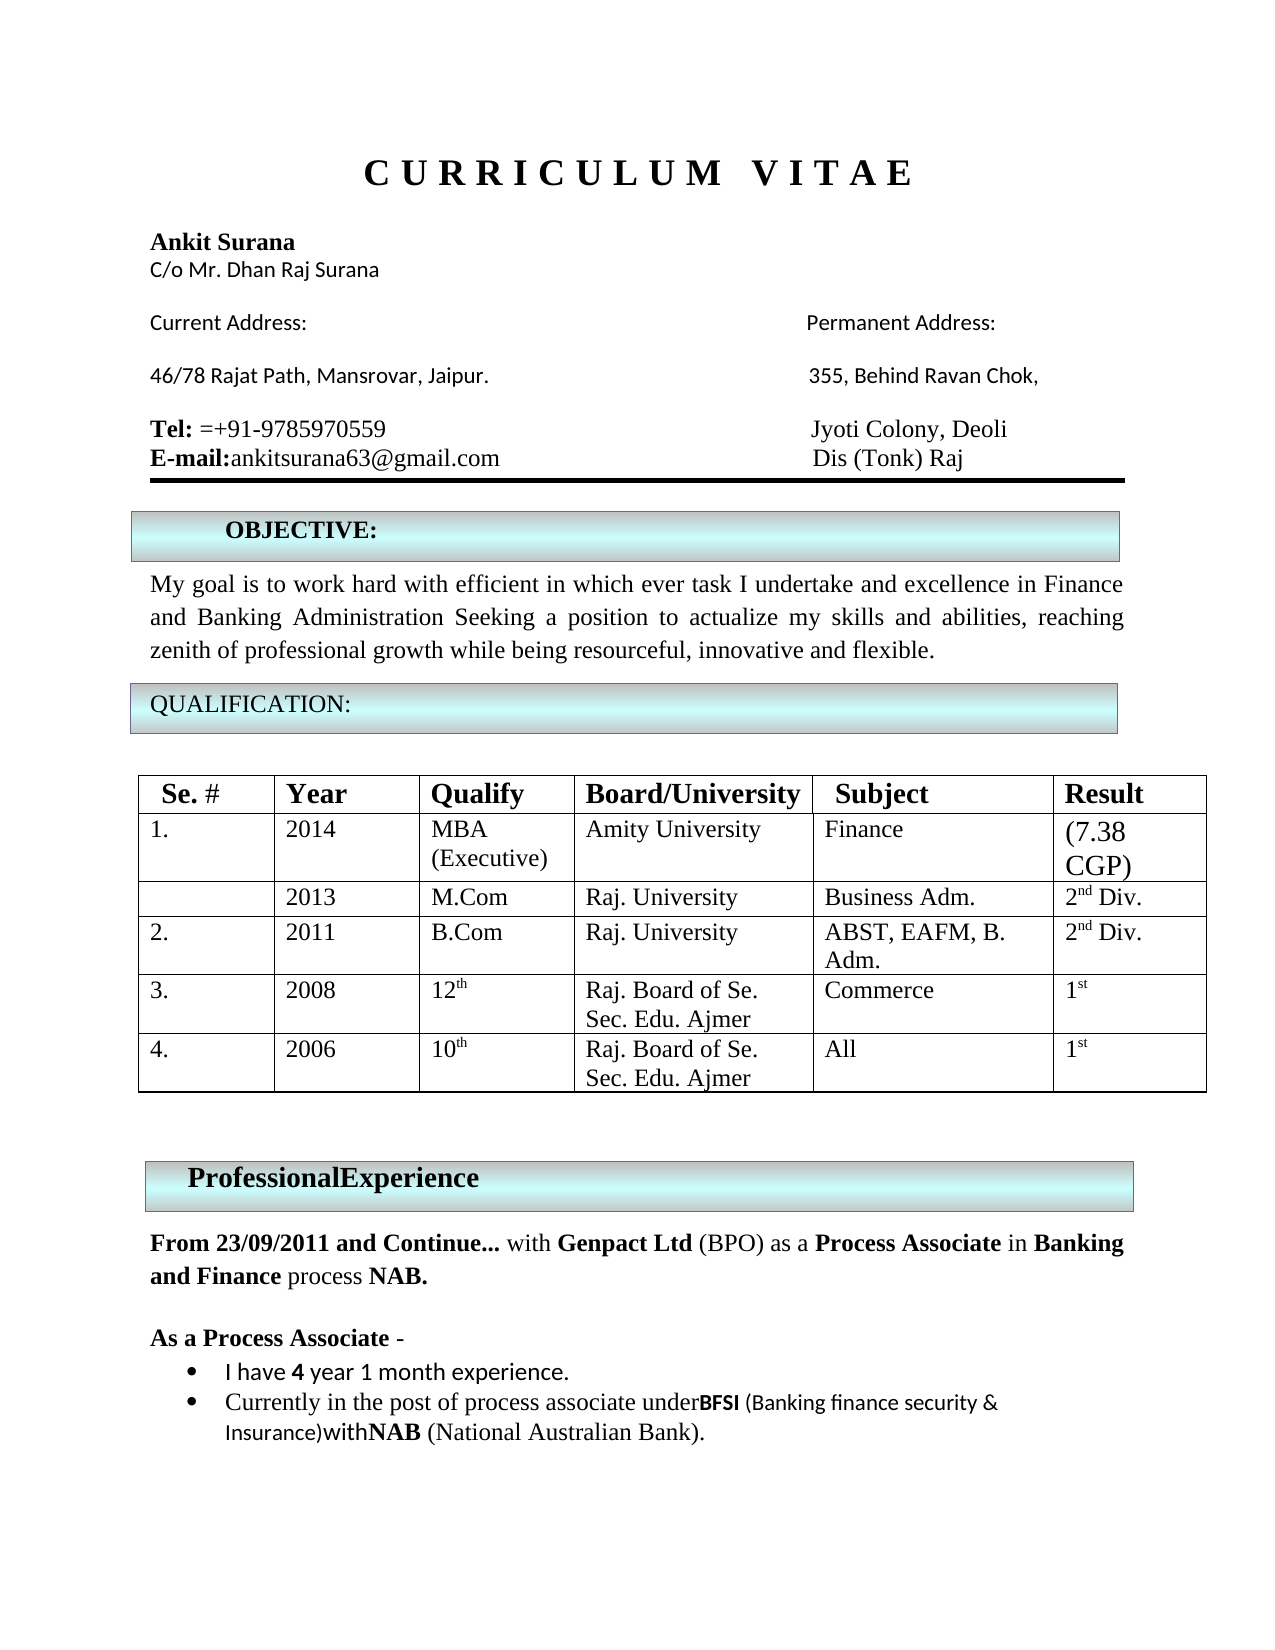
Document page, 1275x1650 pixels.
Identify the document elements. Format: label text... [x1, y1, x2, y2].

table_cell ABST, EAFM, B. Adm. [814, 917, 1053, 974]
table_cell All [814, 1034, 1053, 1091]
table_header Result [1054, 776, 1206, 813]
text Current Address: Permanent Address: [150, 308, 1125, 336]
table_cell 1st [1054, 1034, 1206, 1091]
table_header Qualify [420, 776, 574, 813]
list I have 4 year 1 month experience. [187, 1356, 1125, 1387]
subtitle QUALIFICATION: [150, 689, 1125, 717]
list Currently in the post of process associate underBFSI (Banking finance security & Insurance)withNAB (National Australian Bank). [187, 1387, 1125, 1446]
text E-mail:ankitsurana63@gmail.com Dis (Tonk) Raj [150, 443, 1125, 478]
subtitle CURRICULUM VITAE [150, 150, 1125, 193]
table_cell Raj. Board of Se. Sec. Edu. Ajmer [575, 1034, 813, 1091]
text As a Process Associate - [150, 1323, 1125, 1352]
table_cell 4. [139, 1034, 274, 1091]
table_cell B.Com [420, 917, 574, 974]
table_header Se. # [139, 776, 274, 813]
table_header Board/University [575, 776, 812, 813]
table_cell 2. [139, 917, 274, 974]
table_cell 2014 [275, 814, 419, 881]
text 46/78 Rajat Path, Mansrovar, Jaipur. 355, Behind Ravan Chok, [150, 361, 1125, 389]
table_header Year [275, 776, 419, 813]
table_cell 2nd Div. [1054, 917, 1206, 974]
text My goal is to work hard with efficient in which ever task I undertake and excellence in Finance and Banking Administration Seeking a position to actualize my skills and abilities, reaching zenith of professional growth while being resourceful, innovative and flexible. [150, 569, 1125, 663]
text From 23/09/2011 and Continue... with Genpact Ltd (BPO) as a Process Associate in Banking and Finance process NAB. [150, 1228, 1125, 1290]
table_cell 2nd Div. [1054, 882, 1206, 916]
table_cell 1st [1054, 975, 1206, 1033]
table_cell 2008 [275, 975, 419, 1033]
table_cell Raj. Board of Se. Sec. Edu. Ajmer [575, 975, 813, 1033]
text ProfessionalExperience [187, 1160, 970, 1194]
table_cell Amity University [575, 814, 813, 881]
table_cell MBA (Executive) [420, 814, 574, 881]
table_cell 3. [139, 975, 274, 1033]
table_header Subject [813, 776, 1053, 813]
table_cell Finance [814, 814, 1053, 881]
table_cell 10th [420, 1034, 574, 1091]
table_cell 2011 [275, 917, 419, 974]
table_cell 12th [420, 975, 574, 1033]
table_cell Commerce [814, 975, 1053, 1033]
table_cell Raj. University [575, 882, 813, 916]
text Tel: =+91-9785970559 Jyoti Colony, Deoli [150, 414, 1125, 443]
text C/o Mr. Dhan Raj Surana [150, 255, 1125, 283]
subtitle Ankit Surana [150, 227, 1125, 255]
table_cell (7.38 CGP) [1054, 814, 1206, 881]
table_cell Business Adm. [814, 882, 1053, 916]
table_cell 1. [139, 814, 274, 881]
table_cell [139, 882, 274, 916]
table_cell Raj. University [575, 917, 813, 974]
table_cell M.Com [420, 882, 574, 916]
text OBJECTIVE: [150, 515, 1125, 543]
table_cell 2006 [275, 1034, 419, 1091]
table_cell 2013 [275, 882, 419, 916]
